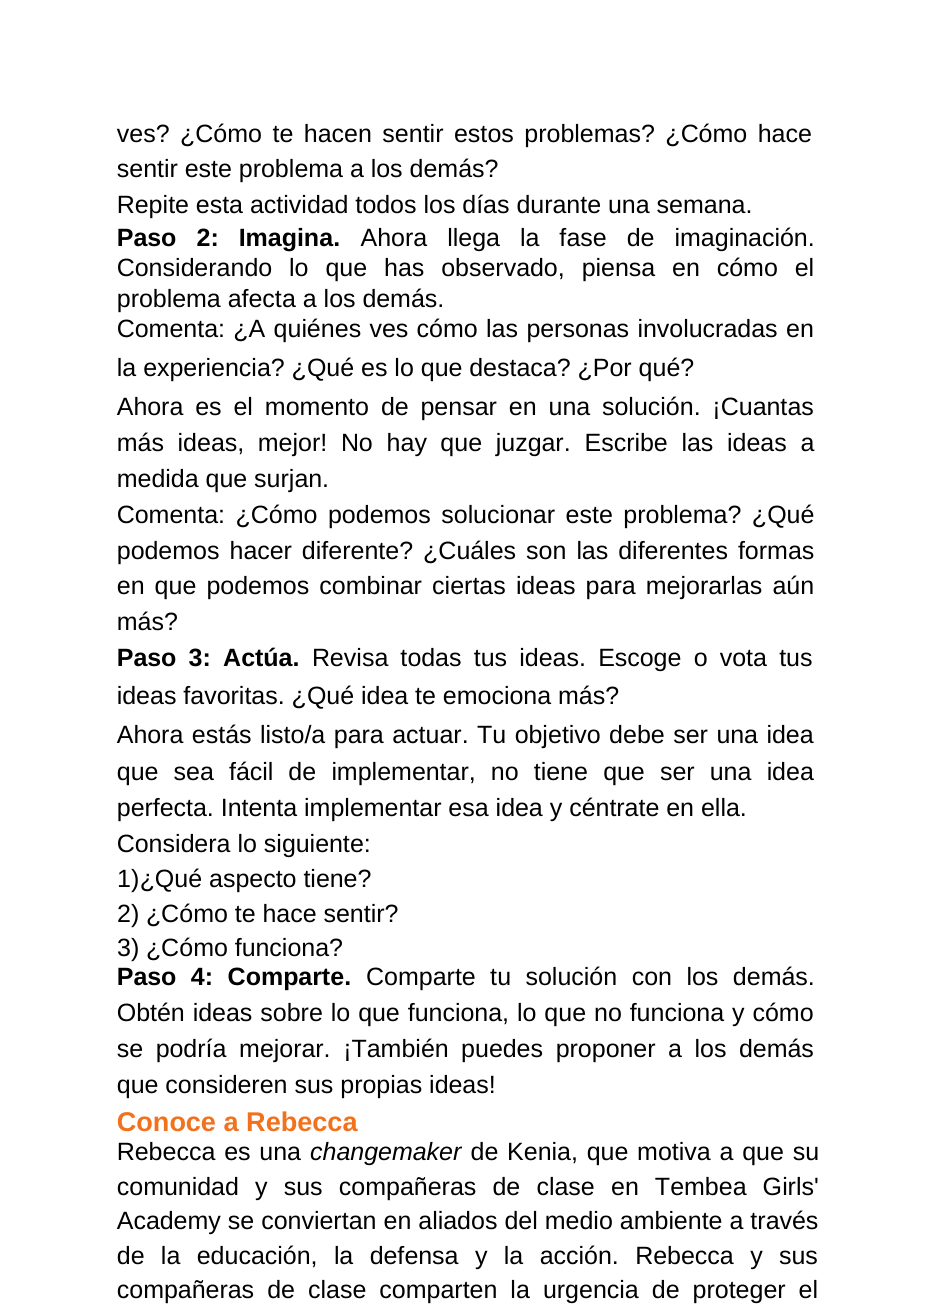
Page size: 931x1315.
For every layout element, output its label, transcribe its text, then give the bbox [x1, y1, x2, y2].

text Ahora es el momento de pensar en una solución. ¡Cuantas más ideas, mejor! No hay que juzgar. Escribe las ideas a medida que surjan. [117, 392, 816, 493]
list ¿Cómo te hace sentir? [117, 898, 820, 927]
text Paso 4: Comparte. Comparte tu solución con los demás. Obtén ideas sobre lo que funciona, lo que no funciona y cómo se podría mejorar. ¡También puedes proponer a los demás que consideren sus propias ideas! [117, 962, 816, 1098]
list ¿Qué aspecto tiene? [117, 864, 820, 893]
text Paso 2: Imagina. Ahora llega la fase de imaginación. Considerando lo que has observado, piensa en cómo el problema afecta a los demás. [117, 223, 816, 312]
text Comenta: ¿Cómo podemos solucionar este problema? ¿Qué podemos hacer diferente? ¿Cuáles son las diferentes formas en que podemos combinar ciertas ideas para mejorarlas aún más? [117, 500, 816, 636]
text Repite esta actividad todos los días durante una semana. [117, 190, 816, 218]
text Paso 3: Actúa. Revisa todas tus ideas. Escoge o vota tus ideas favoritas. ¿Qué idea te emociona más? [117, 642, 813, 710]
list ¿Cómo funciona? [117, 933, 820, 962]
text Comenta: ¿A quiénes ves cómo las personas involucradas en la experiencia? ¿Qué es lo que destaca? ¿Por qué? [117, 314, 816, 382]
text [117, 1137, 820, 1304]
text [117, 118, 813, 183]
text Considera lo siguiente: [117, 829, 820, 858]
text Ahora estás listo/a para actuar. Tu objetivo debe ser una idea que sea fácil de implementar, no tiene que ser una idea perfecta. Intenta implementar esa idea y céntrate en ella. [117, 720, 816, 822]
text Conoce a Rebecca [117, 1106, 820, 1137]
